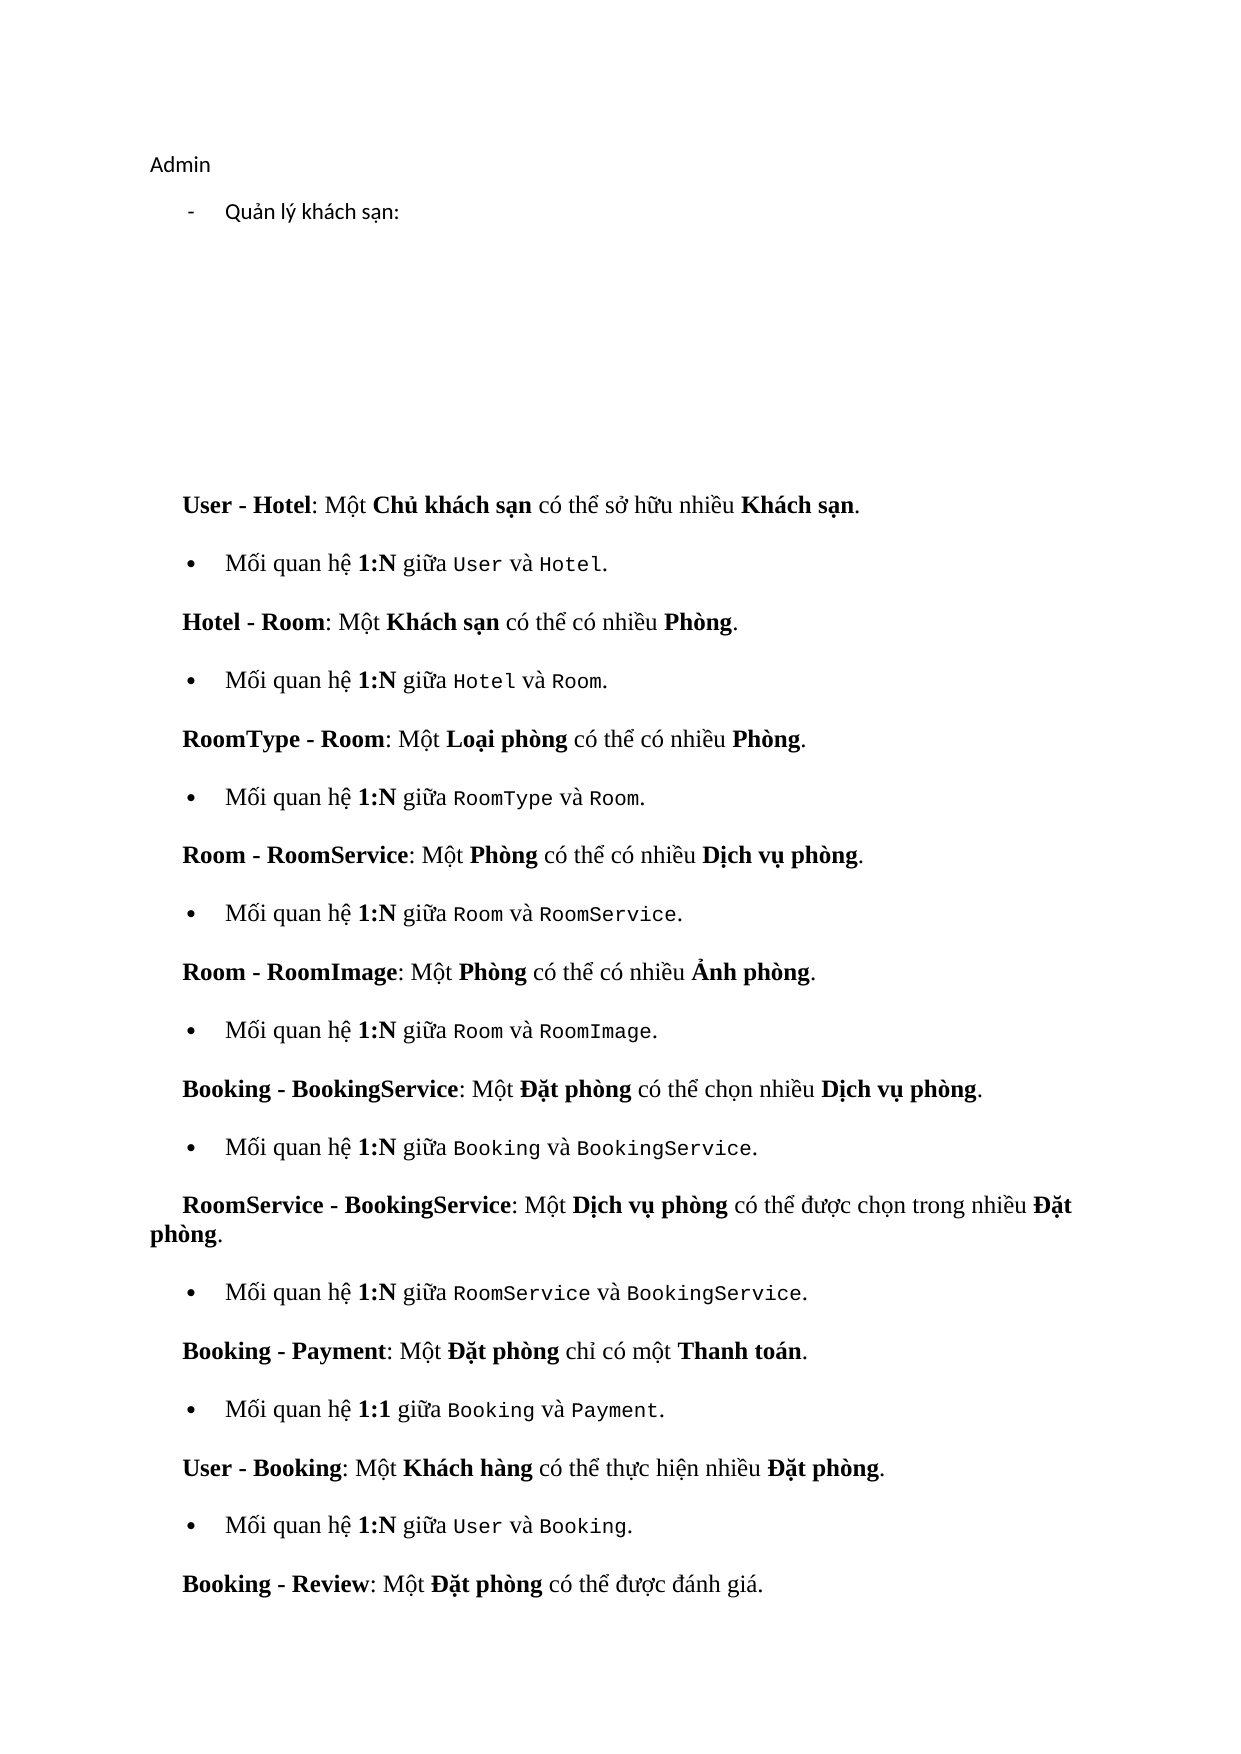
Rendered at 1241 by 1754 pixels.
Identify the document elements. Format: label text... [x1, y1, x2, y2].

text  RoomService - BookingService: Một Dịch vụ phòng có thể được chọn trong nhiều Đặt phòng. [150, 1191, 1090, 1248]
text  Hotel - Room: Một Khách sạn có thể có nhiều Phòng. [150, 607, 1090, 636]
text  Booking - Review: Một Đặt phòng có thể được đánh giá. [150, 1569, 1090, 1598]
list Mối quan hệ 1:N giữa RoomType và Room. [187, 782, 1090, 811]
list Mối quan hệ 1:N giữa User và Hotel. [187, 548, 1090, 578]
text  User - Hotel: Một Chủ khách sạn có thể sở hữu nhiều Khách sạn. [150, 491, 1090, 519]
list Mối quan hệ 1:N giữa Hotel và Room. [187, 665, 1090, 695]
text Admin [150, 150, 1090, 178]
list Mối quan hệ 1:N giữa Room và RoomService. [187, 898, 1090, 928]
list Mối quan hệ 1:N giữa Booking và BookingService. [187, 1132, 1090, 1161]
list Mối quan hệ 1:1 giữa Booking và Payment. [187, 1394, 1090, 1423]
text  Room - RoomService: Một Phòng có thể có nhiều Dịch vụ phòng. [150, 841, 1090, 869]
list Mối quan hệ 1:N giữa RoomService và BookingService. [187, 1277, 1090, 1307]
text  Booking - Payment: Một Đặt phòng chỉ có một Thanh toán. [150, 1336, 1090, 1365]
text  User - Booking: Một Khách hàng có thể thực hiện nhiều Đặt phòng. [150, 1453, 1090, 1481]
text  Room - RoomImage: Một Phòng có thể có nhiều Ảnh phòng. [150, 957, 1090, 986]
text  RoomType - Room: Một Loại phòng có thể có nhiều Phòng. [150, 724, 1090, 753]
list Quản lý khách sạn: [187, 197, 1090, 225]
list Mối quan hệ 1:N giữa Room và RoomImage. [187, 1015, 1090, 1045]
text  Booking - BookingService: Một Đặt phòng có thể chọn nhiều Dịch vụ phòng. [150, 1074, 1090, 1103]
list Mối quan hệ 1:N giữa User và Booking. [187, 1511, 1090, 1540]
